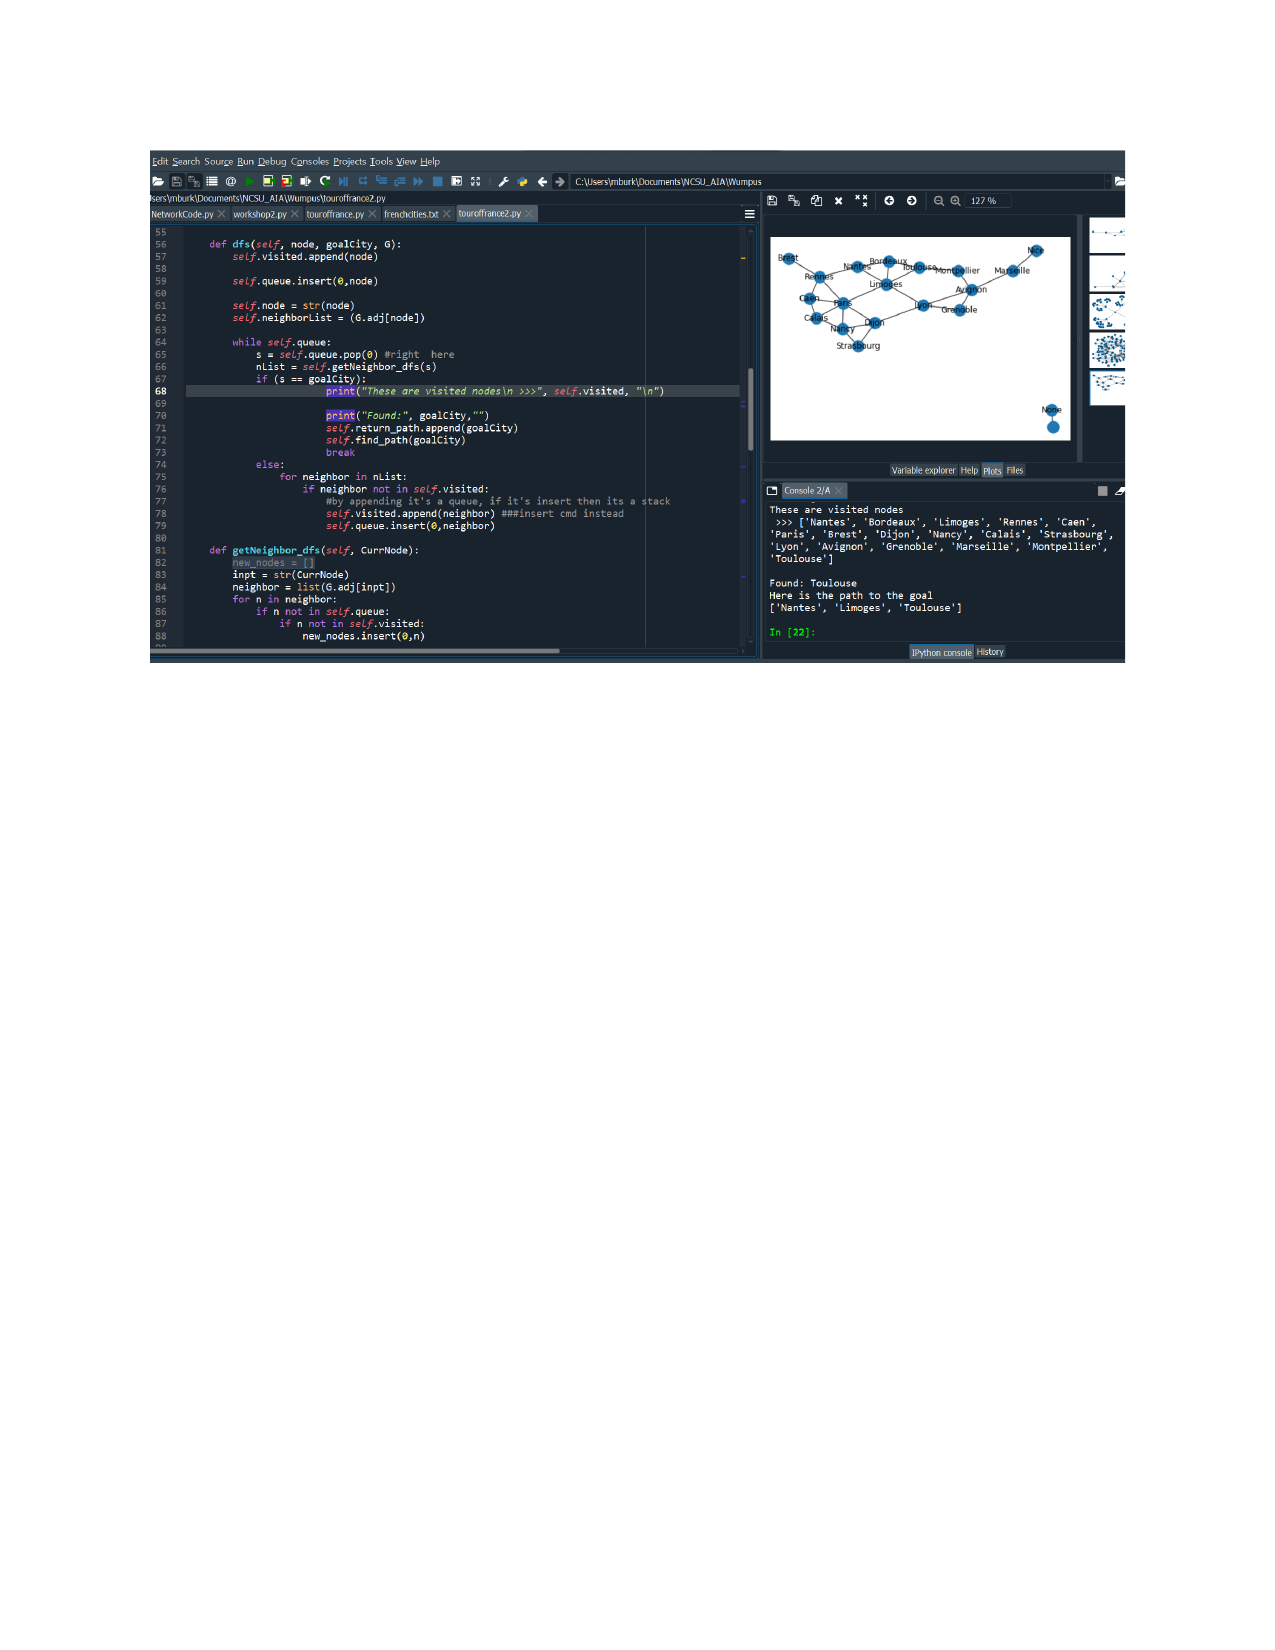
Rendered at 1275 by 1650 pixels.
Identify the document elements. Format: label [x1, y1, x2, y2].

picture [150, 150, 1125, 663]
